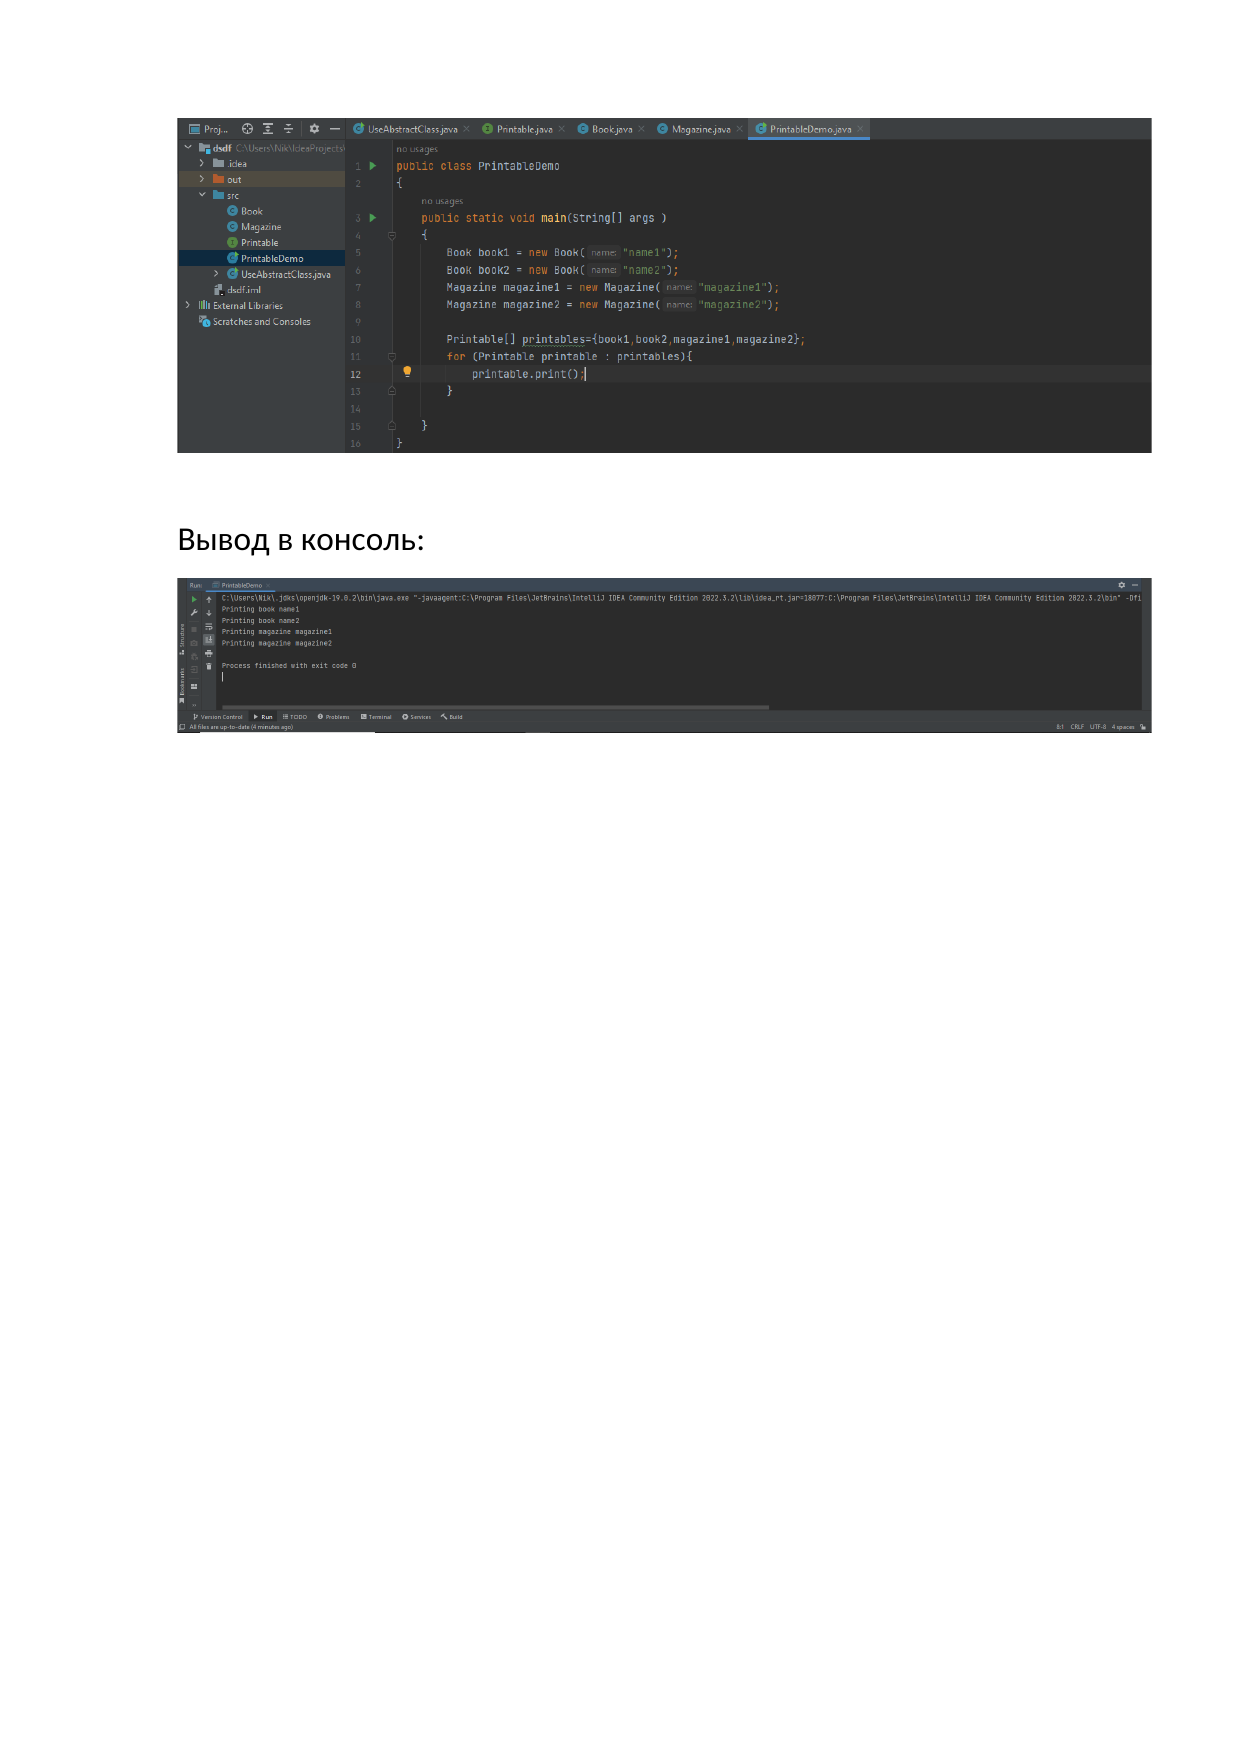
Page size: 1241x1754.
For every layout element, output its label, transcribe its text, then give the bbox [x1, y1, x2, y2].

picture [177, 118, 1152, 453]
text Вывод в консоль: [177, 518, 1152, 559]
picture [177, 578, 1152, 733]
